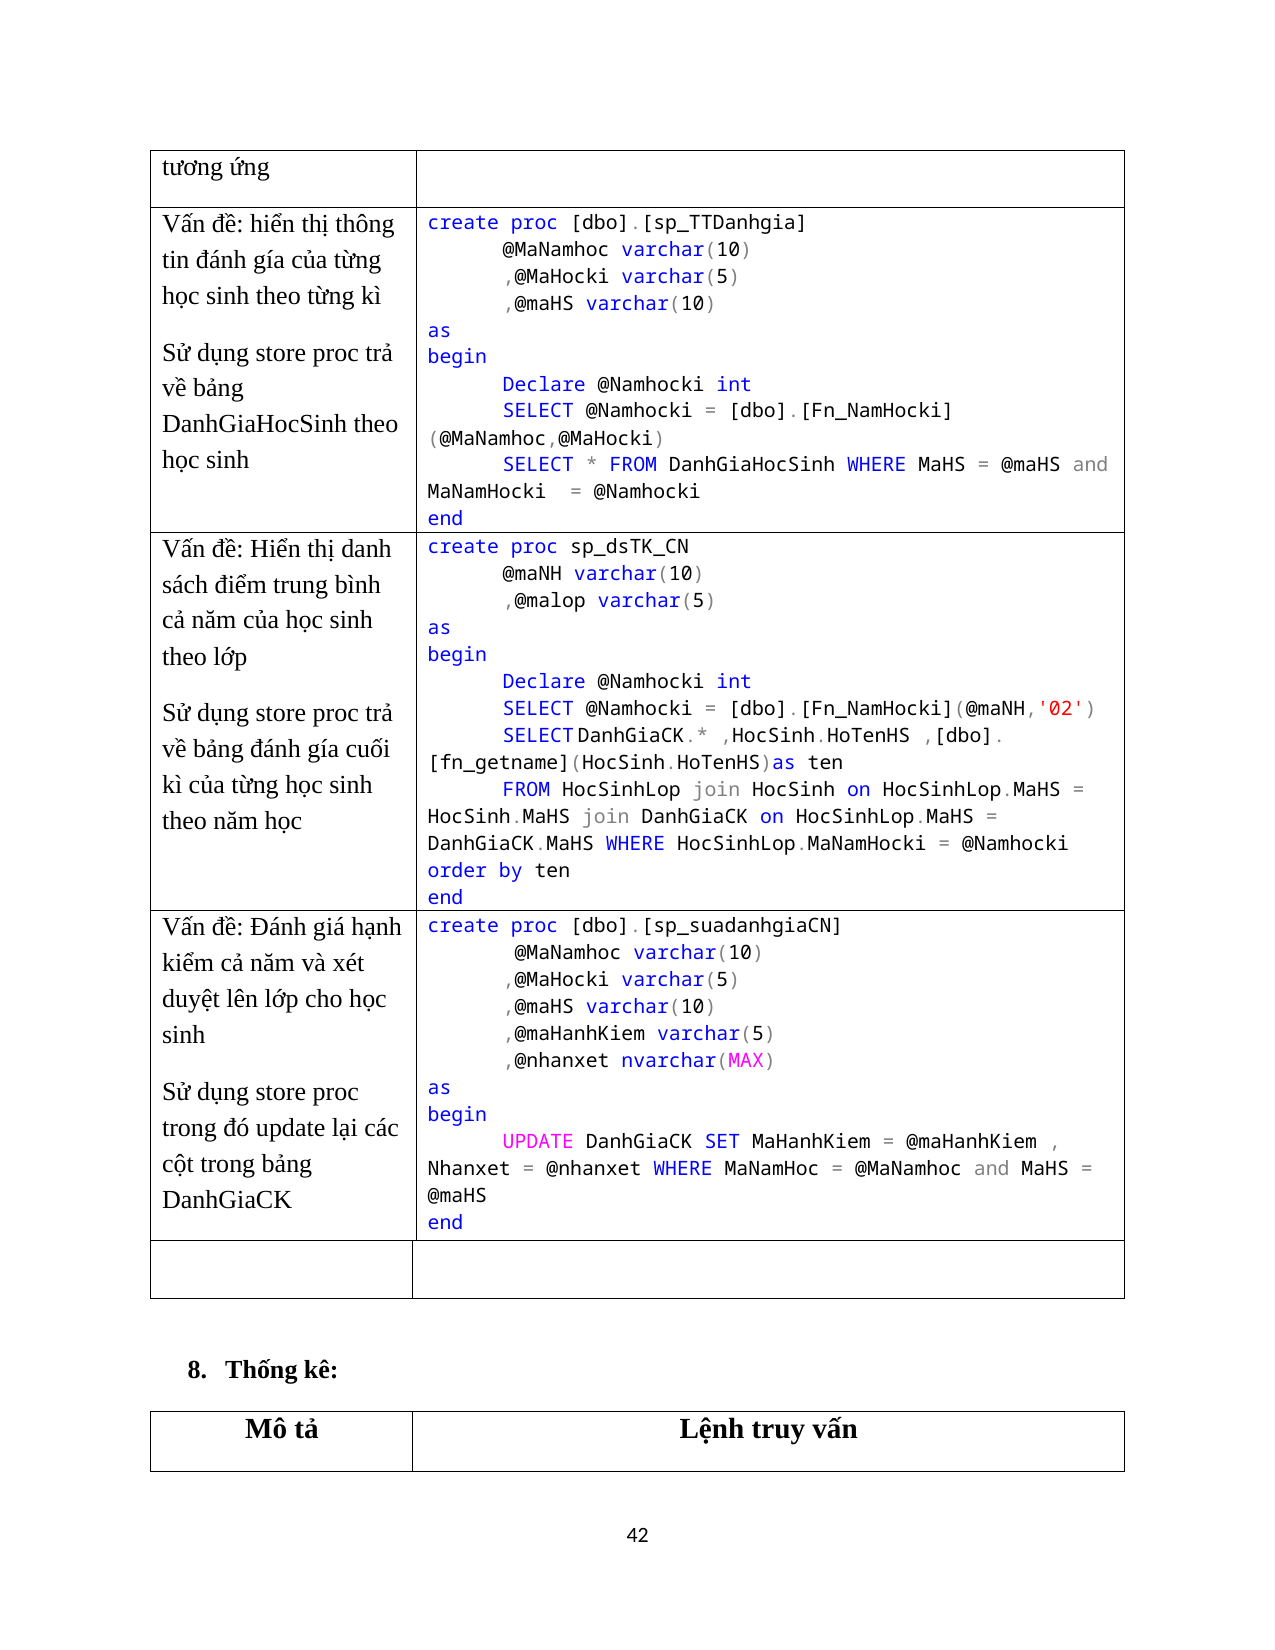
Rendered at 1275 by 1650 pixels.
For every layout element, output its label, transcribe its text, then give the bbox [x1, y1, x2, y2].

table_cell [413, 1241, 1124, 1297]
list Thống kê: [187, 1354, 1125, 1384]
table_cell create proc sp_dsTK_CN @maNH varchar(10) ,@malop varchar(5) as begin Declare @Namhocki int SELECT @Namhocki = [dbo].[Fn_NamHocki](@maNH,'02') SELECT DanhGiaCK.* ,HocSinh.HoTenHS ,[dbo].[fn_getname](HocSinh.HoTenHS)as ten FROM HocSinhLop join HocSinh on HocSinhLop.MaHS = HocSinh.MaHS join DanhGiaCK on HocSinhLop.MaHS = DanhGiaCK.MaHS WHERE HocSinhLop.MaNamHocki = @Namhocki order by ten end [417, 533, 1124, 910]
table_header Lệnh truy vấn [413, 1412, 1124, 1471]
table_cell Vấn đề: hiển thị thông tin đánh gía của từng học sinh theo từng kì Sử dụng store proc trả về bảng DanhGiaHocSinh theo học sinh [151, 208, 416, 532]
table_cell create proc [dbo].[sp_suadanhgiaCN] @MaNamhoc varchar(10) ,@MaHocki varchar(5) ,@maHS varchar(10) ,@maHanhKiem varchar(5) ,@nhanxet nvarchar(MAX) as begin UPDATE DanhGiaCK SET MaHanhKiem = @maHanhKiem , Nhanxet = @nhanxet WHERE MaNamHoc = @MaNamhoc and MaHS = @maHS end [417, 911, 1124, 1240]
table_cell Vấn đề: Đánh giá hạnh kiểm cả năm và xét duyệt lên lớp cho học sinh Sử dụng store proc trong đó update lại các cột trong bảng DanhGiaCK [151, 911, 416, 1240]
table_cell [417, 151, 1124, 207]
table_cell [151, 1241, 412, 1297]
table_cell create proc [dbo].[sp_TTDanhgia] @MaNamhoc varchar(10) ,@MaHocki varchar(5) ,@maHS varchar(10) as begin Declare @Namhocki int SELECT @Namhocki = [dbo].[Fn_NamHocki](@MaNamhoc,@MaHocki) SELECT * FROM DanhGiaHocSinh WHERE MaHS = @maHS and MaNamHocki = @Namhocki end [417, 208, 1124, 532]
table_header Mô tả [151, 1412, 412, 1471]
table_cell Vấn đề: Hiển thị danh sách điểm trung bình cả năm của học sinh theo lớp Sử dụng store proc trả về bảng đánh gía cuối kì của từng học sinh theo năm học [151, 533, 416, 910]
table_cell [151, 151, 416, 207]
